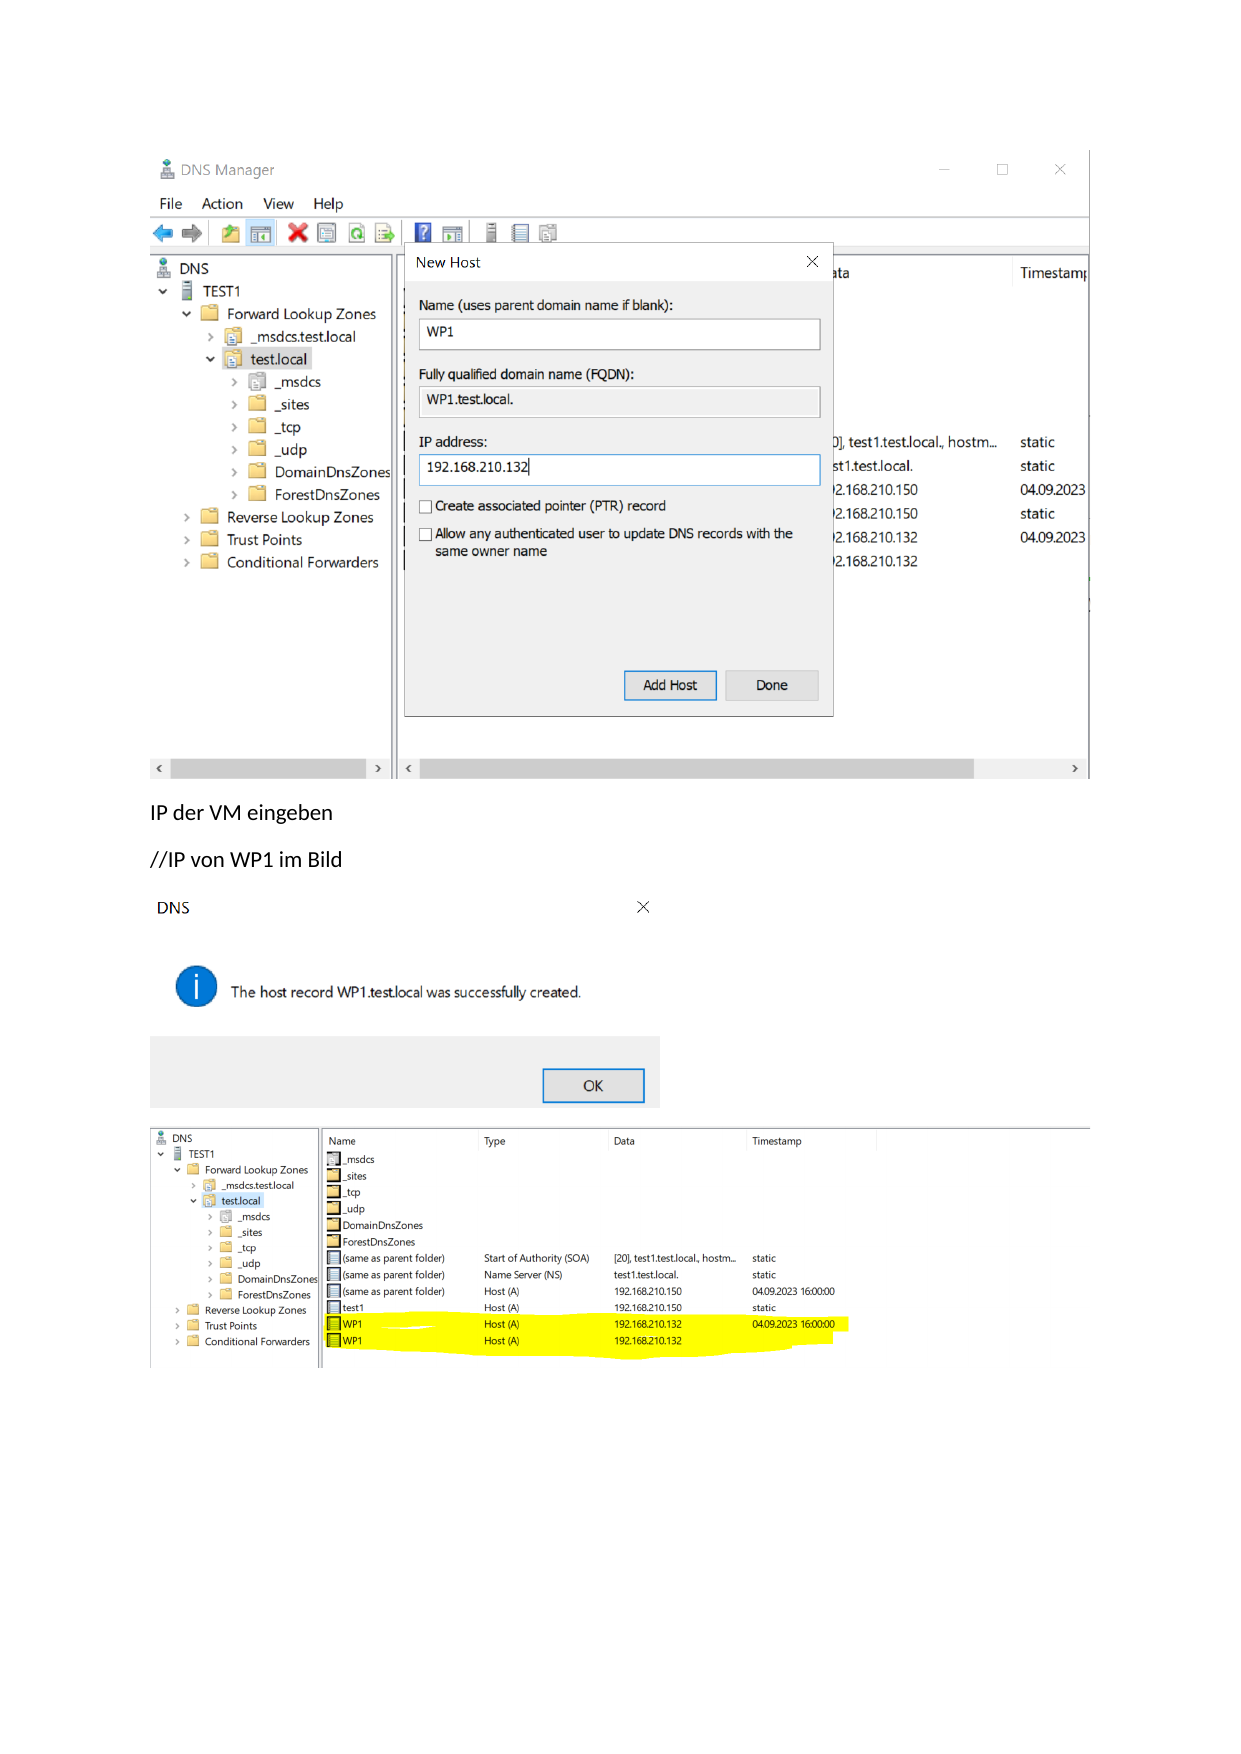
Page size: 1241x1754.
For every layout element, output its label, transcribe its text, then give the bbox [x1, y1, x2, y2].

picture [150, 891, 660, 1108]
text IP der VM eingeben [150, 798, 1090, 826]
text //IP von WP1 im Bild [150, 845, 1090, 873]
picture [150, 150, 1091, 779]
picture [150, 1126, 1091, 1368]
